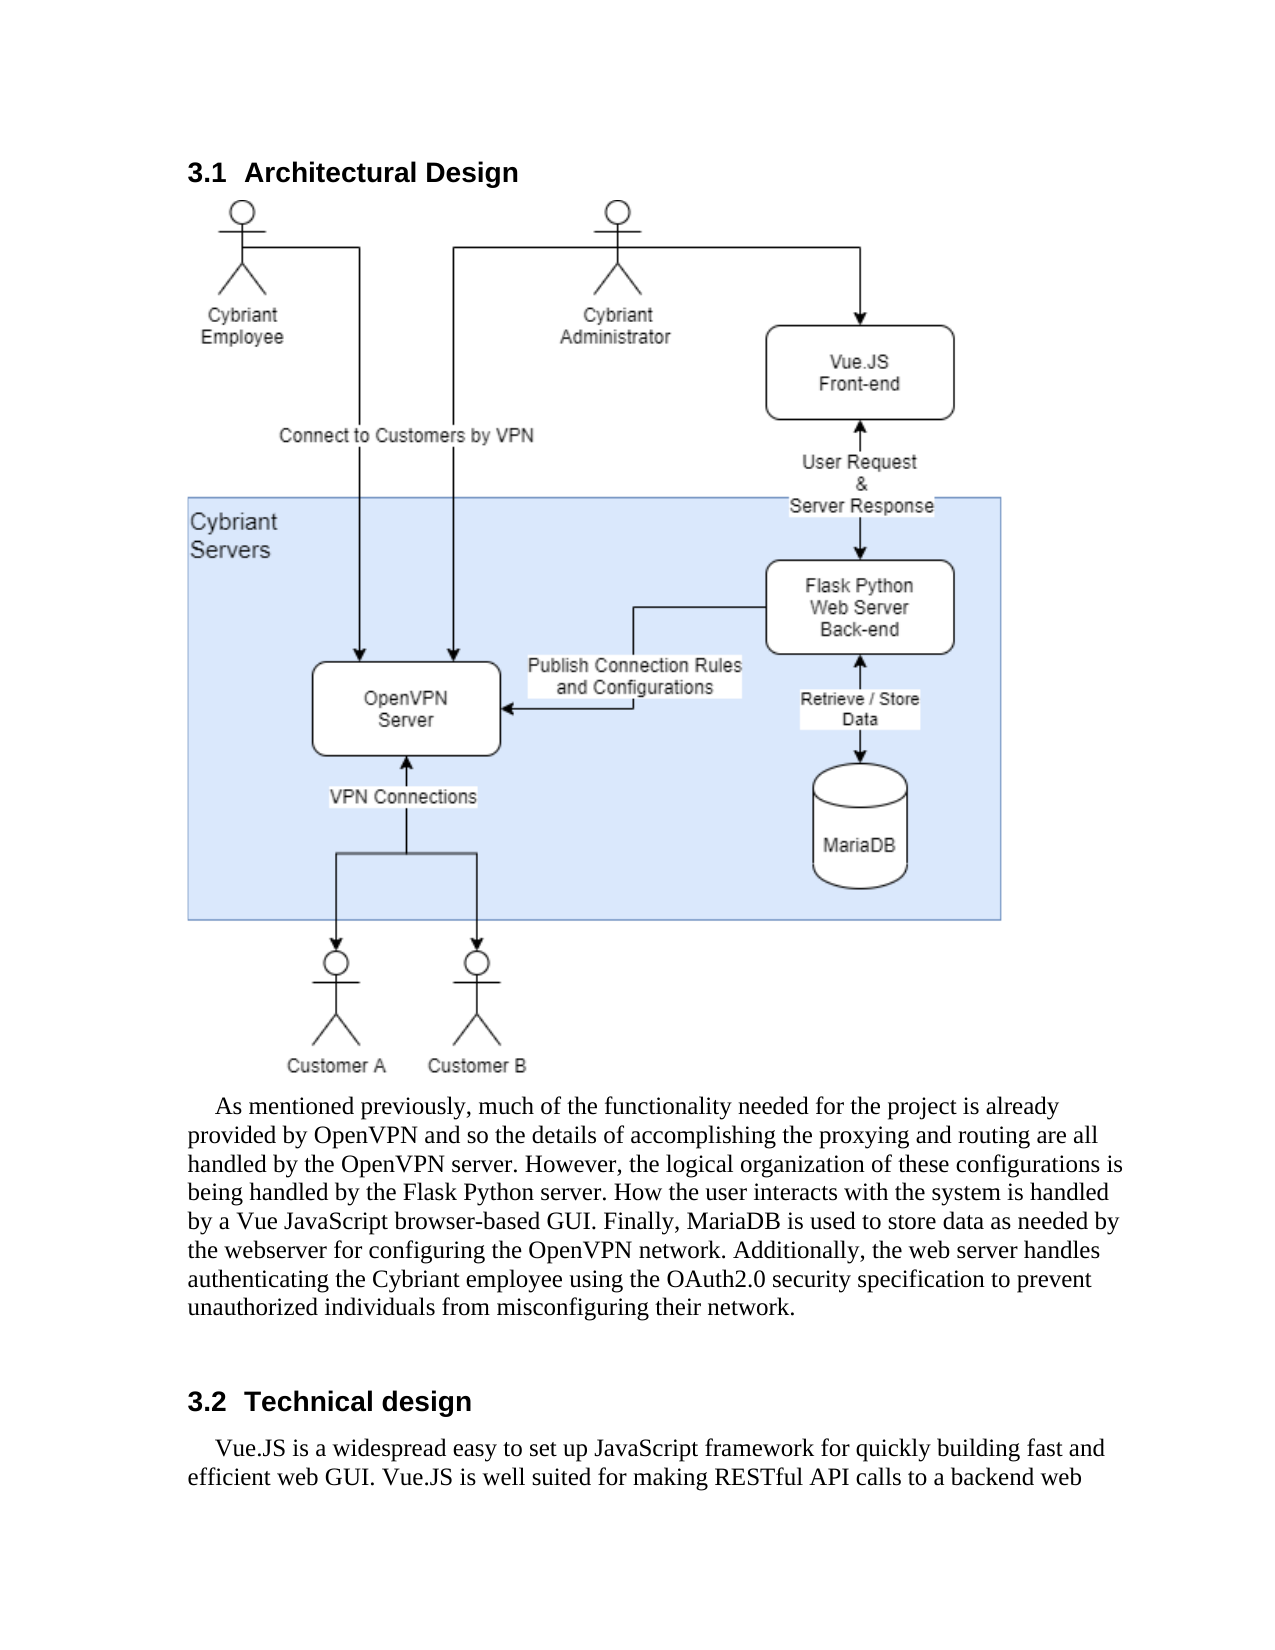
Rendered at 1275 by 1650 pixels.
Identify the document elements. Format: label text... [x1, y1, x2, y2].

subtitle Architectural Design [187, 156, 1137, 189]
picture [187, 200, 1002, 1079]
subtitle Technical design [187, 1385, 1137, 1417]
text As mentioned previously, much of the functionality needed for the project is already provided by OpenVPN and so the details of accomplishing the proxying and routing are all handled by the OpenVPN server. However, the logical organization of these configurations is being handled by the Flask Python server. How the user interacts with the system is handled by a Vue JavaScript browser-based GUI. Finally, MariaDB is used to store data as needed by the webserver for configuring the OpenVPN network. Additionally, the web server handles authenticating the Cybriant employee using the OAuth2.0 security specification to prevent unauthorized individuals from misconfiguring their network. [187, 1091, 1137, 1321]
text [187, 1433, 1126, 1491]
